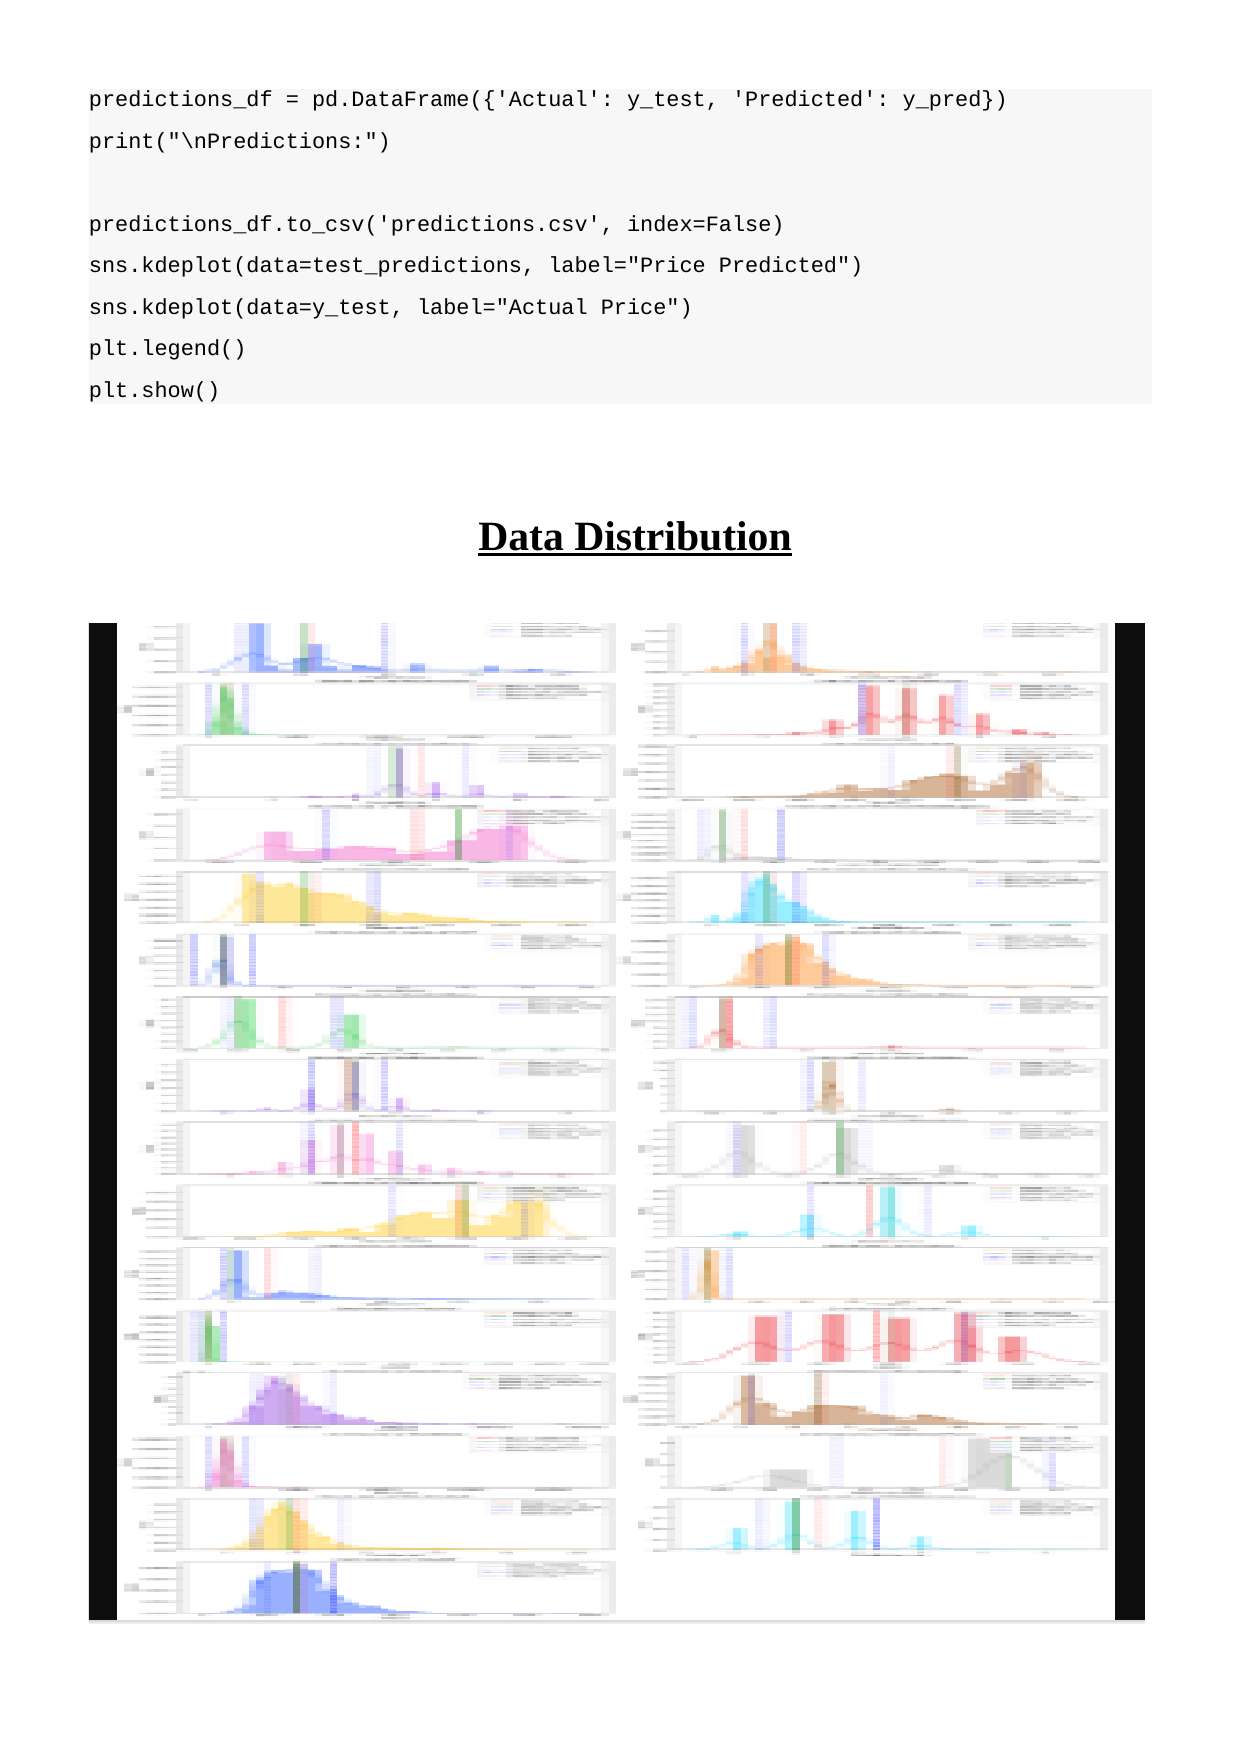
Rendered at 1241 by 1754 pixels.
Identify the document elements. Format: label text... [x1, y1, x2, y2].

text plt.show() [89, 379, 1152, 404]
text sns.kdeplot(data=test_predictions, label="Price Predicted") [89, 254, 1152, 279]
text print("\nPredictions:") [89, 130, 1152, 155]
list Data Distribution [118, 512, 1152, 560]
text predictions_df = pd.DataFrame({'Actual': y_test, 'Predicted': y_pred}) [89, 89, 1152, 113]
text predictions_df.to_csv('predictions.csv', index=False) [89, 213, 1152, 238]
picture [88, 623, 1145, 1624]
text sns.kdeplot(data=y_test, label="Actual Price") [89, 296, 1152, 321]
text plt.legend() [89, 337, 1152, 362]
